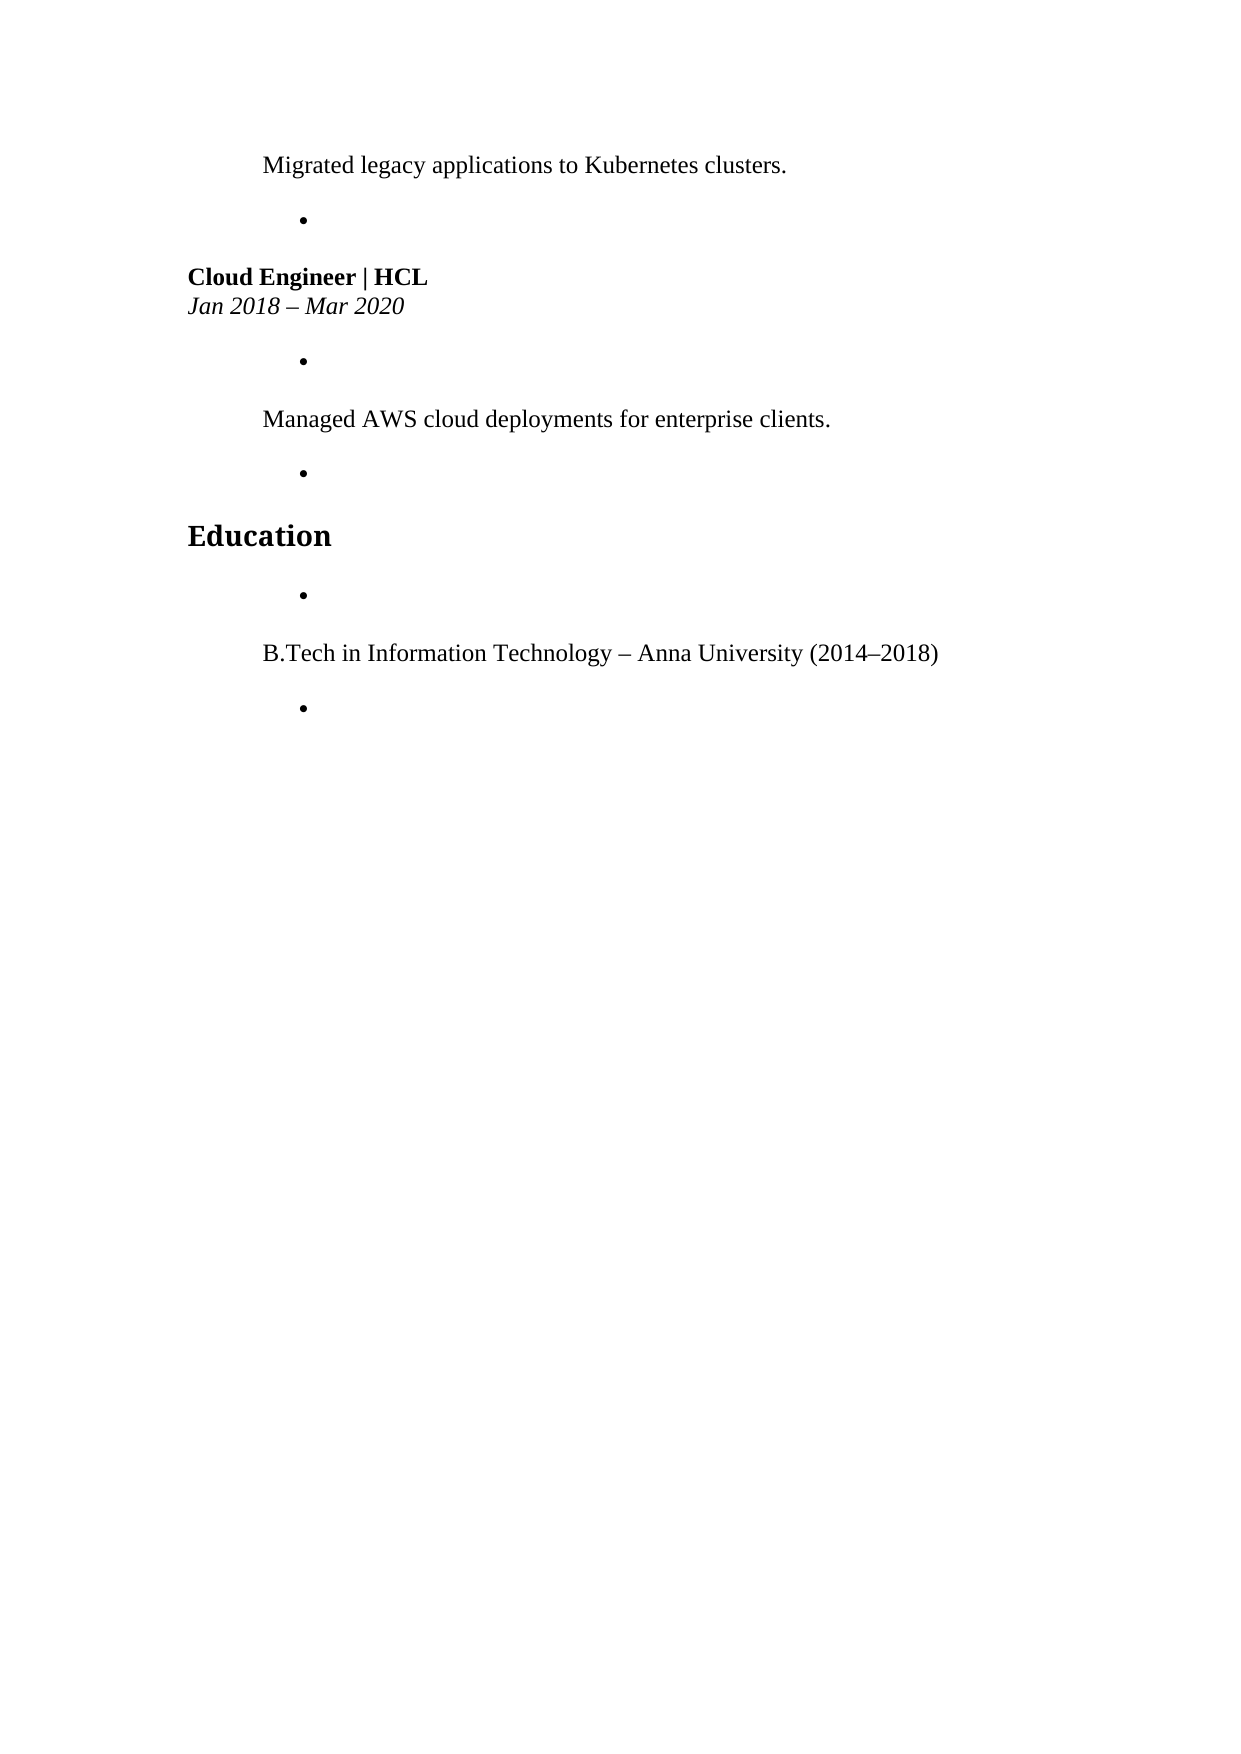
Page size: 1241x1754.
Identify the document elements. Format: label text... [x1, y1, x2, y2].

text Migrated legacy applications to Kubernetes clusters. [262, 150, 1053, 179]
text Managed AWS cloud deployments for enterprise clients. [262, 404, 1053, 432]
text Cloud Engineer | HCL Jan 2018 – Mar 2020 [187, 262, 1053, 320]
subtitle Education [187, 516, 1053, 554]
text B.Tech in Information Technology – Anna University (2014–2018) [262, 638, 1053, 667]
